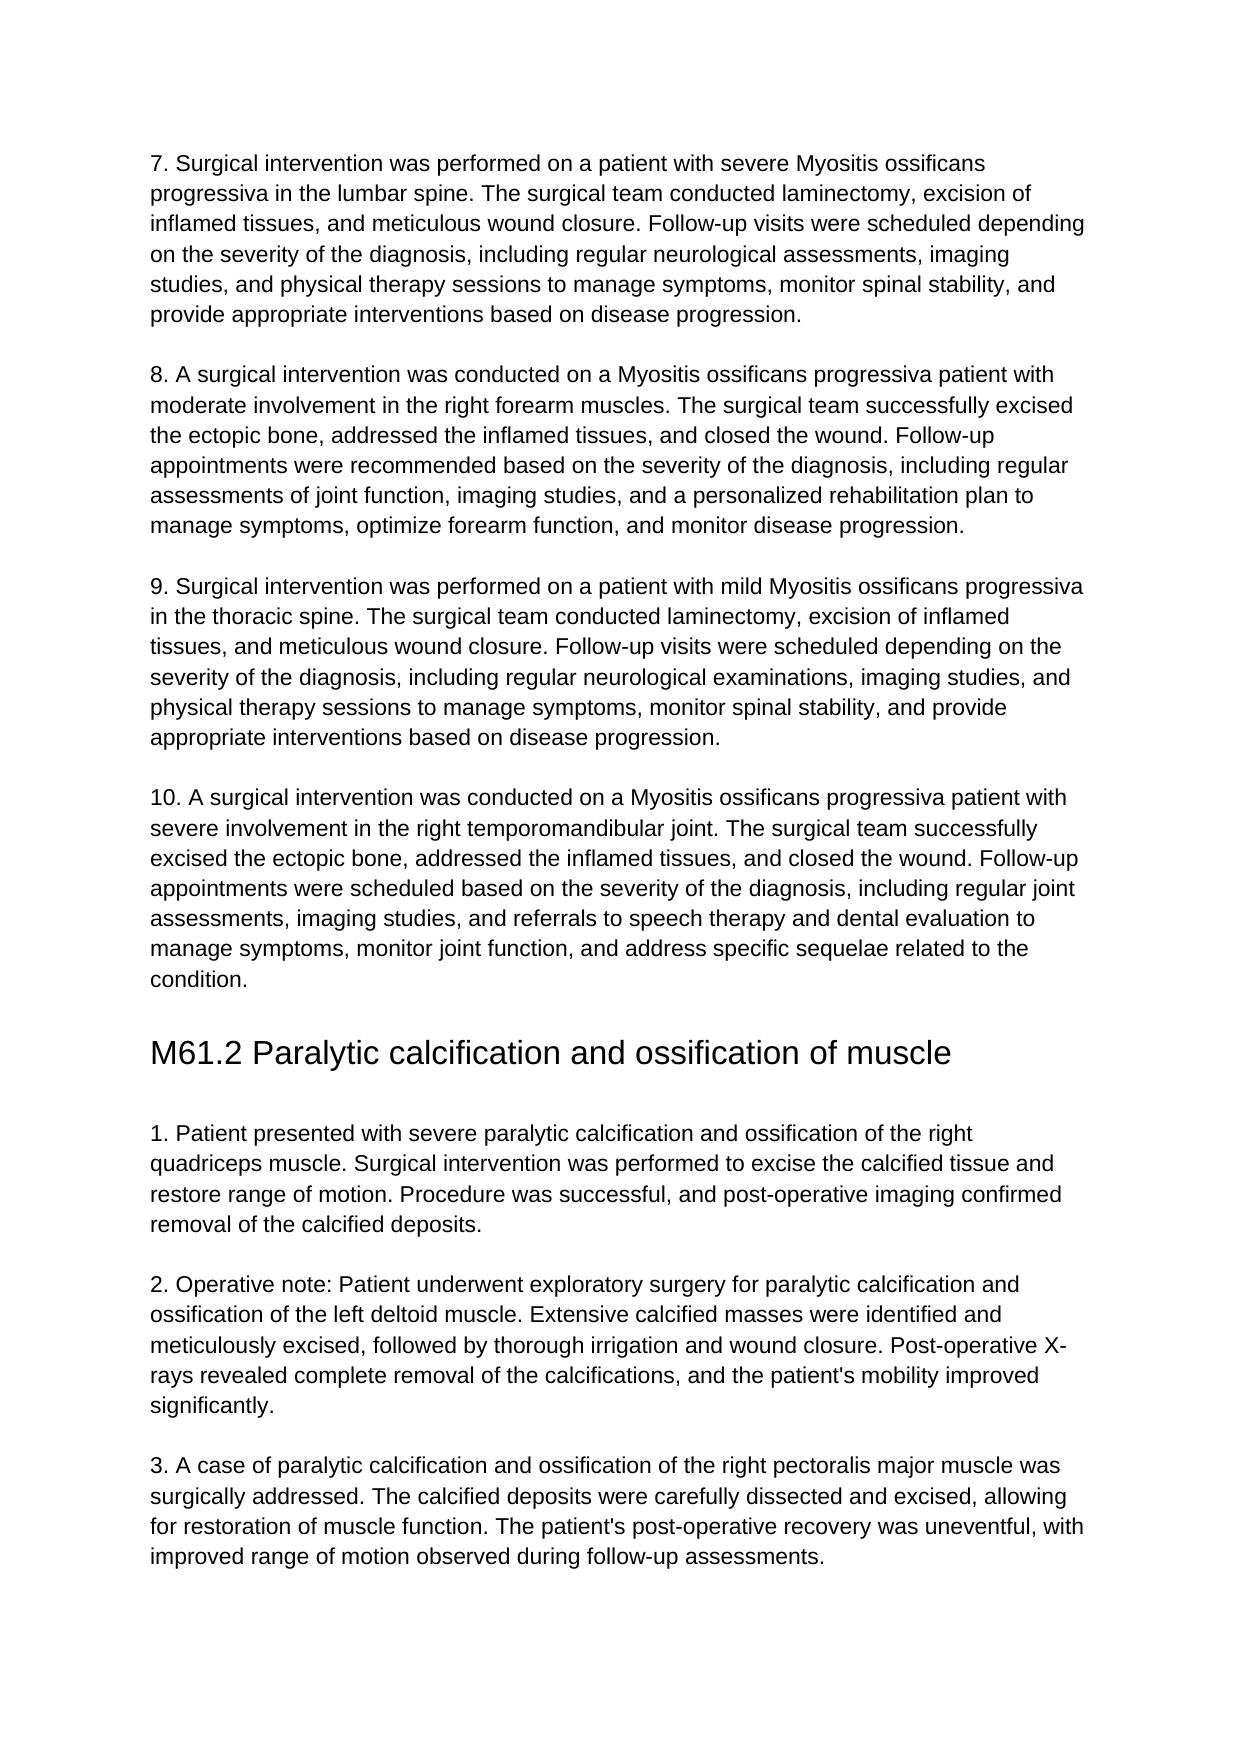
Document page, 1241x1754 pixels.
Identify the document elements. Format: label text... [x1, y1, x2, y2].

subtitle M61.2 Paralytic calcification and ossification of muscle [150, 1033, 1090, 1072]
text 8. A surgical intervention was conducted on a Myositis ossificans progressiva patient with moderate involvement in the right forearm muscles. The surgical team successfully excised the ectopic bone, addressed the inflamed tissues, and closed the wound. Follow-up appointments were recommended based on the severity of the diagnosis, including regular assessments of joint function, imaging studies, and a personalized rehabilitation plan to manage symptoms, optimize forearm function, and monitor disease progression. [150, 361, 1090, 539]
text 7. Surgical intervention was performed on a patient with severe Myositis ossificans progressiva in the lumbar spine. The surgical team conducted laminectomy, excision of inflamed tissues, and meticulous wound closure. Follow-up visits were scheduled depending on the severity of the diagnosis, including regular neurological assessments, imaging studies, and physical therapy sessions to manage symptoms, monitor spinal stability, and provide appropriate interventions based on disease progression. [150, 150, 1090, 327]
text 9. Surgical intervention was performed on a patient with mild Myositis ossificans progressiva in the thoracic spine. The surgical team conducted laminectomy, excision of inflamed tissues, and meticulous wound closure. Follow-up visits were scheduled depending on the severity of the diagnosis, including regular neurological examinations, imaging studies, and physical therapy sessions to manage symptoms, monitor spinal stability, and provide appropriate interventions based on disease progression. [150, 573, 1090, 750]
text 1. Patient presented with severe paralytic calcification and ossification of the right quadriceps muscle. Surgical intervention was performed to excise the calcified tissue and restore range of motion. Procedure was successful, and post-operative imaging confirmed removal of the calcified deposits. [150, 1120, 1090, 1237]
text 10. A surgical intervention was conducted on a Myositis ossificans progressiva patient with severe involvement in the right temporomandibular joint. The surgical team successfully excised the ectopic bone, addressed the inflamed tissues, and closed the wound. Follow-up appointments were scheduled based on the severity of the diagnosis, including regular joint assessments, imaging studies, and referrals to speech therapy and dental evaluation to manage symptoms, monitor joint function, and address specific sequelae related to the condition. [150, 784, 1090, 992]
text 2. Operative note: Patient underwent exploratory surgery for paralytic calcification and ossification of the left deltoid muscle. Extensive calcified masses were identified and meticulously excised, followed by thorough irrigation and wound closure. Post-operative X-rays revealed complete removal of the calcifications, and the patient's mobility improved significantly. [150, 1271, 1090, 1418]
text 3. A case of paralytic calcification and ossification of the right pectoralis major muscle was surgically addressed. The calcified deposits were carefully dissected and excised, allowing for restoration of muscle function. The patient's post-operative recovery was uneventful, with improved range of motion observed during follow-up assessments. [150, 1452, 1090, 1569]
